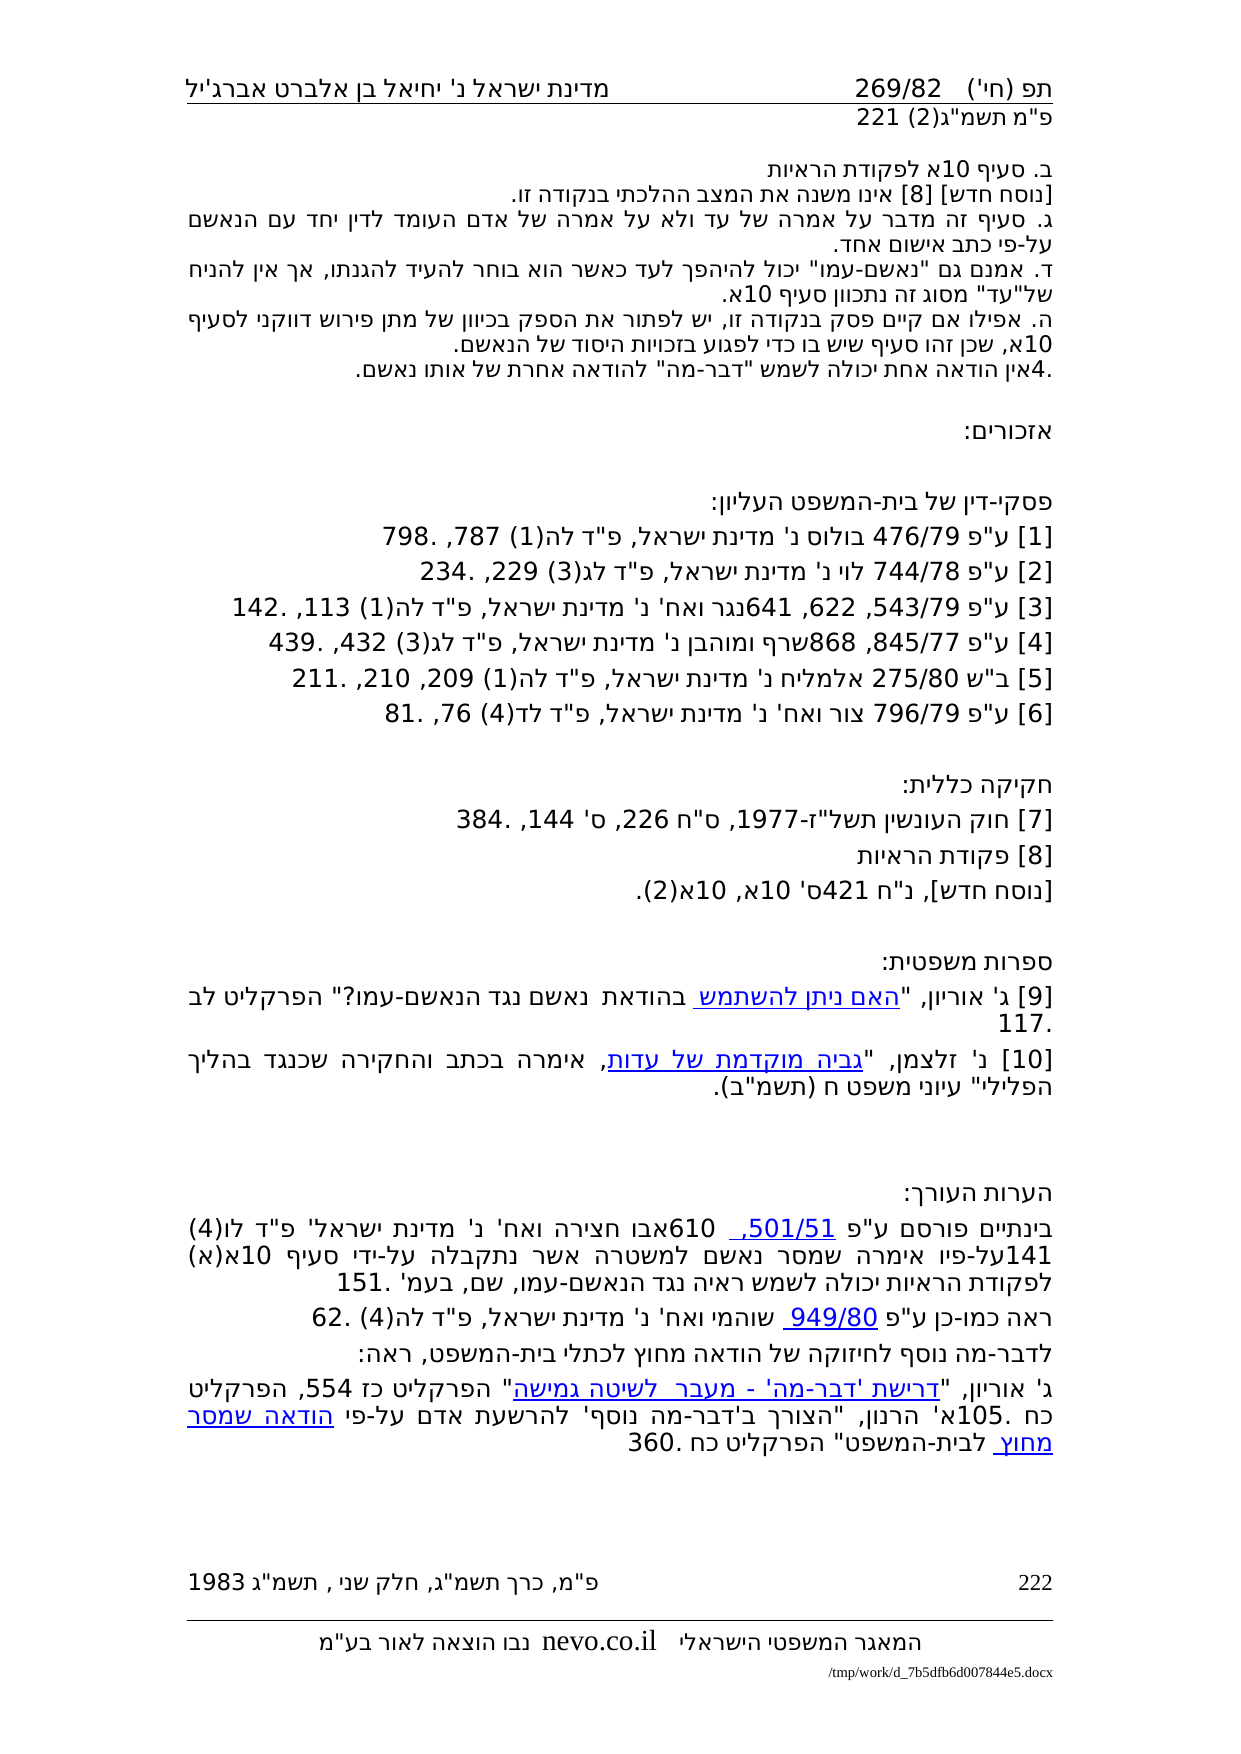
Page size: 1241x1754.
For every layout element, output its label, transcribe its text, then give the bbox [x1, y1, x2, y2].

text [נוסח חדש] [8] אינו משנה את המצב ההלכתי בנקודה זו. [187, 182, 1053, 207]
text [נוסח חדש], נ"ח 421ס' 10א, 10א(2). [187, 878, 1053, 905]
text בינתיים פורסם ע"פ 501/51, 610אבו חצירה ואח' נ' מדינת ישראל' פ"ד לו(4) 141על-פיו אימרה שמסר נאשם למשטרה אשר נתקבלה על-ידי סעיף 10א(א) לפקודת הראיות יכולה לשמש ראיה נגד הנאשם-עמו, שם, בעמ' .151 [187, 1215, 1053, 1297]
text ה. אפילו אם קיים פסק בנקודה זו, יש לפתור את הספק בכיוון של מתן פירוש דווקני לסעיף 10א, שכן זהו סעיף שיש בו כדי לפגוע בזכויות היסוד של הנאשם. [187, 307, 1053, 357]
text ג' אוריון, "דרישת 'דבר-מה' - מעבר לשיטה גמישה" הפרקליט כז 554, הפרקליט כח .105א' הרנון, "הצורך ב'דבר-מה נוסף' להרשעת אדם על-פי הודאה שמסר מחוץ לבית-המשפט" הפרקליט כח .360 [187, 1376, 1053, 1457]
text אזכורים:ב [187, 417, 1053, 444]
text [6] ע"פ 796/79 צור ואח' נ' מדינת ישראל, פ"ד לד(4) 76, .81 [187, 701, 1053, 728]
text ראה כמו-כן ע"פ 949/80 שוהמי ואח' נ' מדינת ישראל, פ"ד לה(4) .62 [187, 1305, 1053, 1332]
text הערות העורך:ו [187, 1180, 1053, 1207]
text [5] ב"ש 275/80 אלמליח נ' מדינת ישראל, פ"ד לה(1) 209, 210, .211 [187, 665, 1053, 692]
text ג. סעיף זה מדבר על אמרה של עד ולא על אמרה של אדם העומד לדין יחד עם הנאשם על-פי כתב אישום אחד. [187, 207, 1053, 257]
text [2] ע"פ 744/78 לוי נ' מדינת ישראל, פ"ד לג(3) 229, .234 [187, 559, 1053, 586]
text [9] ג' אוריון, "האם ניתן להשתמש בהודאת נאשם נגד הנאשם-עמו?" הפרקליט לב .117 [187, 984, 1053, 1038]
text ד. אמנם גם "נאשם-עמו" יכול להיהפך לעד כאשר הוא בוחר להעיד להגנתו, אך אין להניח של"עד" מסוג זה נתכוון סעיף 10א. [187, 257, 1053, 307]
text .4אין הודאה אחת יכולה לשמש "דבר-מה" להודאה אחרת של אותו נאשם. [187, 357, 1053, 382]
text ספרות משפטית:ב [187, 949, 1053, 976]
text ב. סעיף 10א לפקודת הראיות [187, 157, 1053, 182]
text [4] ע"פ 845/77, 868שרף ומוהבן נ' מדינת ישראל, פ"ד לג(3) 432, .439 [187, 630, 1053, 657]
text פסקי-דין של בית-המשפט העליון:ו [187, 488, 1053, 515]
text [7] חוק העונשין תשל"ז-1977, ס"ח 226, ס' 144, .384 [187, 807, 1053, 834]
text חקיקה כללית:נ [187, 772, 1053, 799]
text לדבר-מה נוסף לחיזוקה של הודאה מחוץ לכתלי בית-המשפט, ראה:נ [187, 1340, 1053, 1367]
text [3] ע"פ 543/79, 622, 641נגר ואח' נ' מדינת ישראל, פ"ד לה(1) 113, .142 [187, 594, 1053, 622]
text [10] נ' זלצמן, "גביה מוקדמת של עדות, אימרה בכתב והחקירה שכנגד בהליך הפלילי" עיוני משפט ח (תשמ"ב). [187, 1047, 1053, 1101]
text [1] ע"פ 476/79 בולוס נ' מדינת ישראל, פ"ד לה(1) 787, .798 [187, 524, 1053, 551]
text [8] פקודת הראיות [187, 842, 1053, 869]
